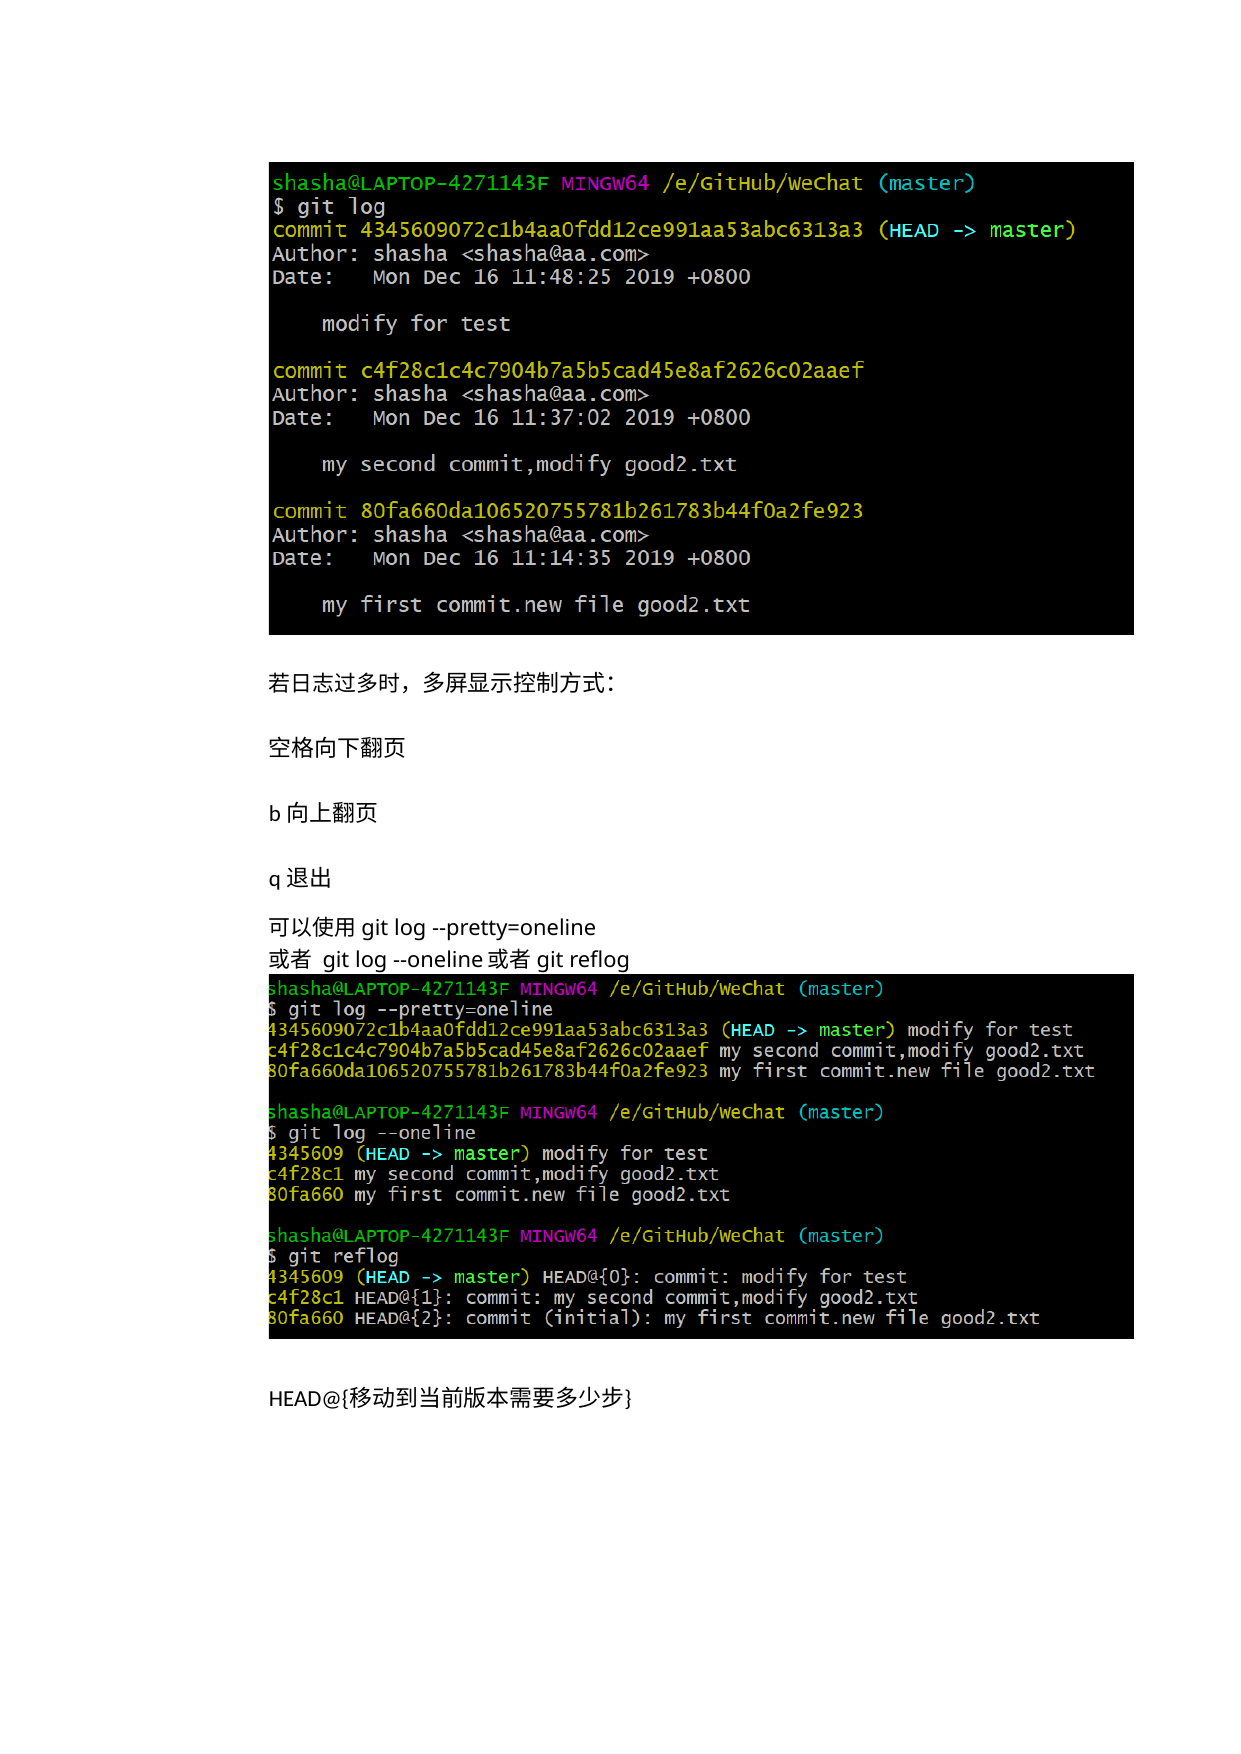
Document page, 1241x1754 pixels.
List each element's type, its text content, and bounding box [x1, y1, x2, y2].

list HEAD@{移动到当前版本需要多少步} [269, 1364, 1053, 1429]
picture [268, 974, 1134, 1339]
list 或者 git log --oneline或者 git reflog [269, 942, 1053, 974]
list 可以使用 git log --pretty=oneline [269, 909, 1053, 942]
list 若日志过多时，多屏显示控制方式： 空格向下翻页 b 向上翻页 q 退出 [269, 649, 1053, 909]
picture [268, 162, 1134, 635]
